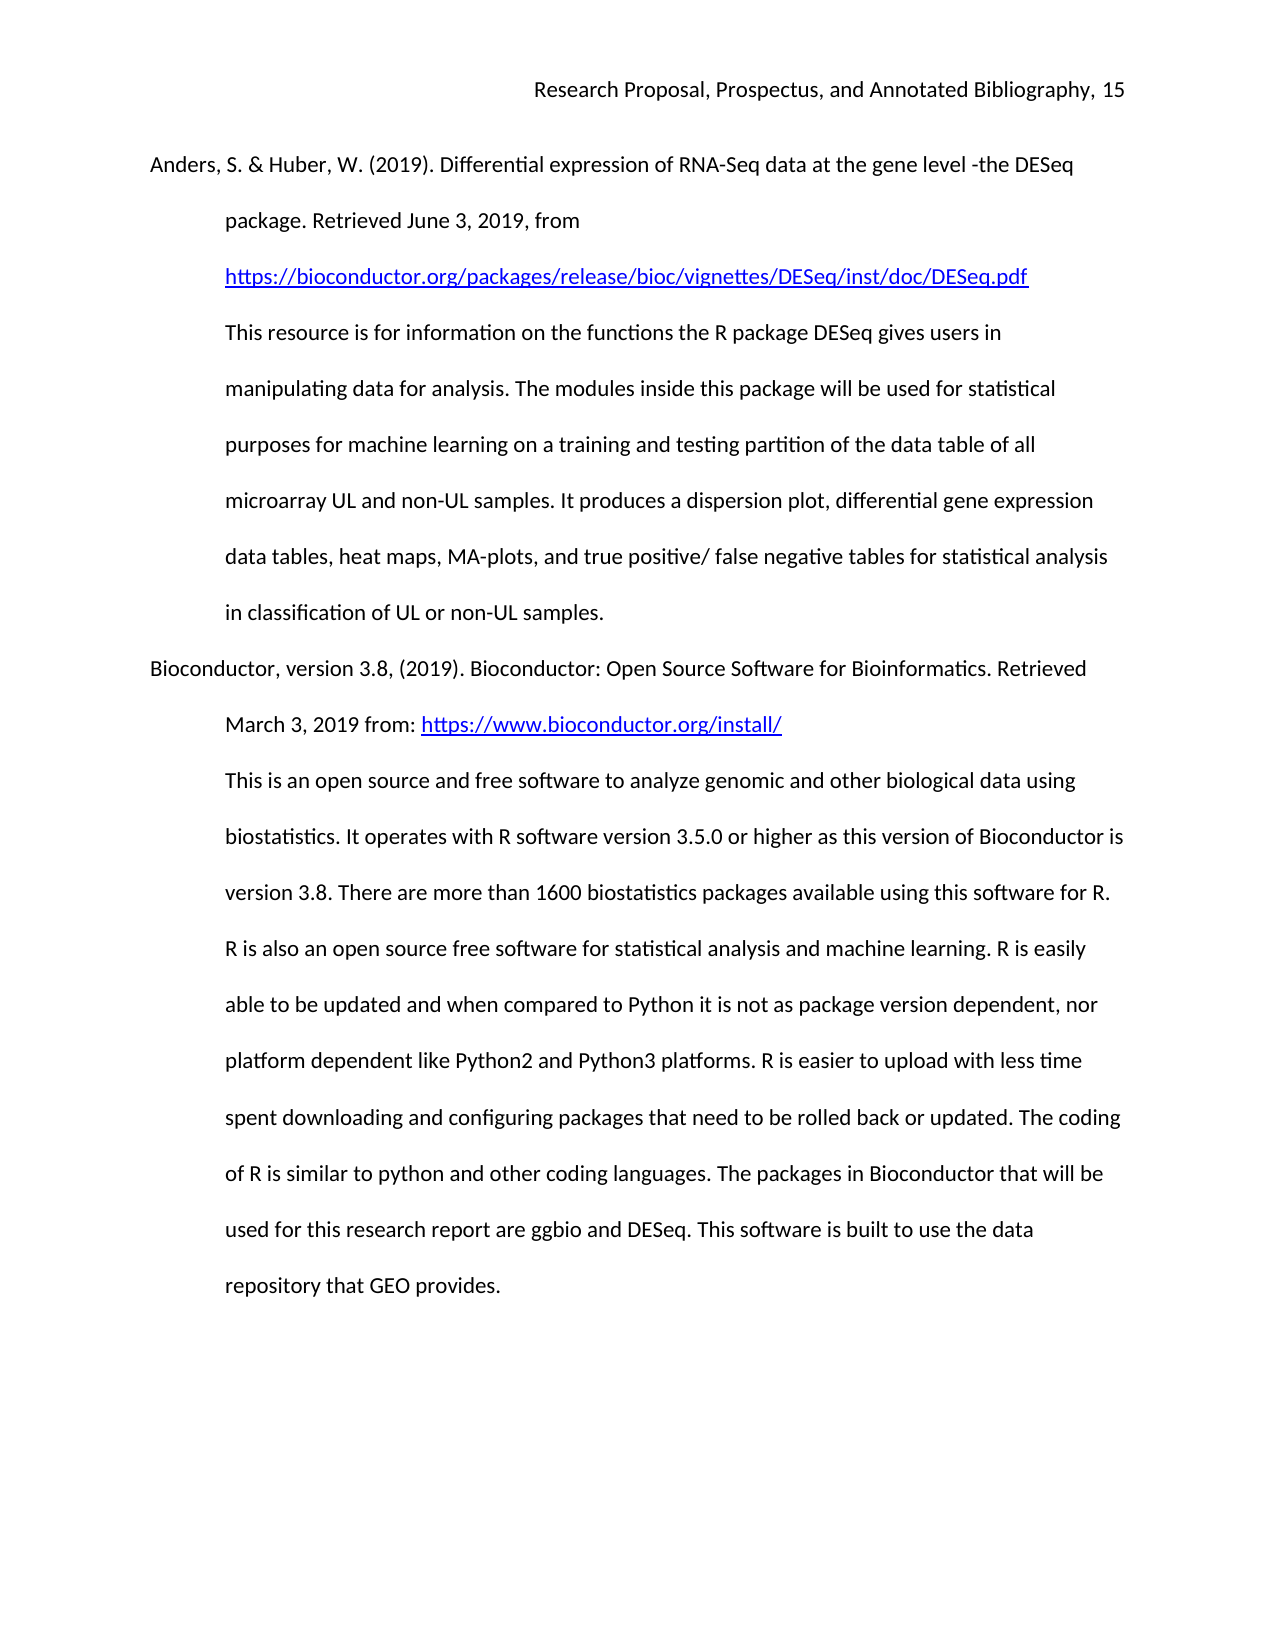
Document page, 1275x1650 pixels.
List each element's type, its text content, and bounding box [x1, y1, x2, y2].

text Anders, S. & Huber, W. (2019). Differential expression of RNA-Seq data at the gene level -the DESeq package. Retrieved June 3, 2019, from https://bioconductor.org/packages/release/bioc/vignettes/DESeq/inst/doc/DESeq.pdf [150, 150, 1125, 290]
text This resource is for information on the functions the R package DESeq gives users in manipulating data for analysis. The modules inside this package will be used for statistical purposes for machine learning on a training and testing partition of the data table of all microarray UL and non-UL samples. It produces a dispersion plot, differential gene expression data tables, heat maps, MA-plots, and true positive/ false negative tables for statistical analysis in classification of UL or non-UL samples. [150, 318, 1125, 626]
text This is an open source and free software to analyze genomic and other biological data using biostatistics. It operates with R software version 3.5.0 or higher as this version of Bioconductor is version 3.8. There are more than 1600 biostatistics packages available using this software for R. R is also an open source free software for statistical analysis and machine learning. R is easily able to be updated and when compared to Python it is not as package version dependent, nor platform dependent like Python2 and Python3 platforms. R is easier to upload with less time spent downloading and configuring packages that need to be rolled back or updated. The coding of R is similar to python and other coding languages. The packages in Bioconductor that will be used for this research report are ggbio and DESeq. This software is built to use the data repository that GEO provides. [225, 766, 1125, 1299]
text Bioconductor, version 3.8, (2019). Bioconductor: Open Source Software for Bioinformatics. Retrieved March 3, 2019 from: https://www.bioconductor.org/install/ [150, 654, 1125, 738]
